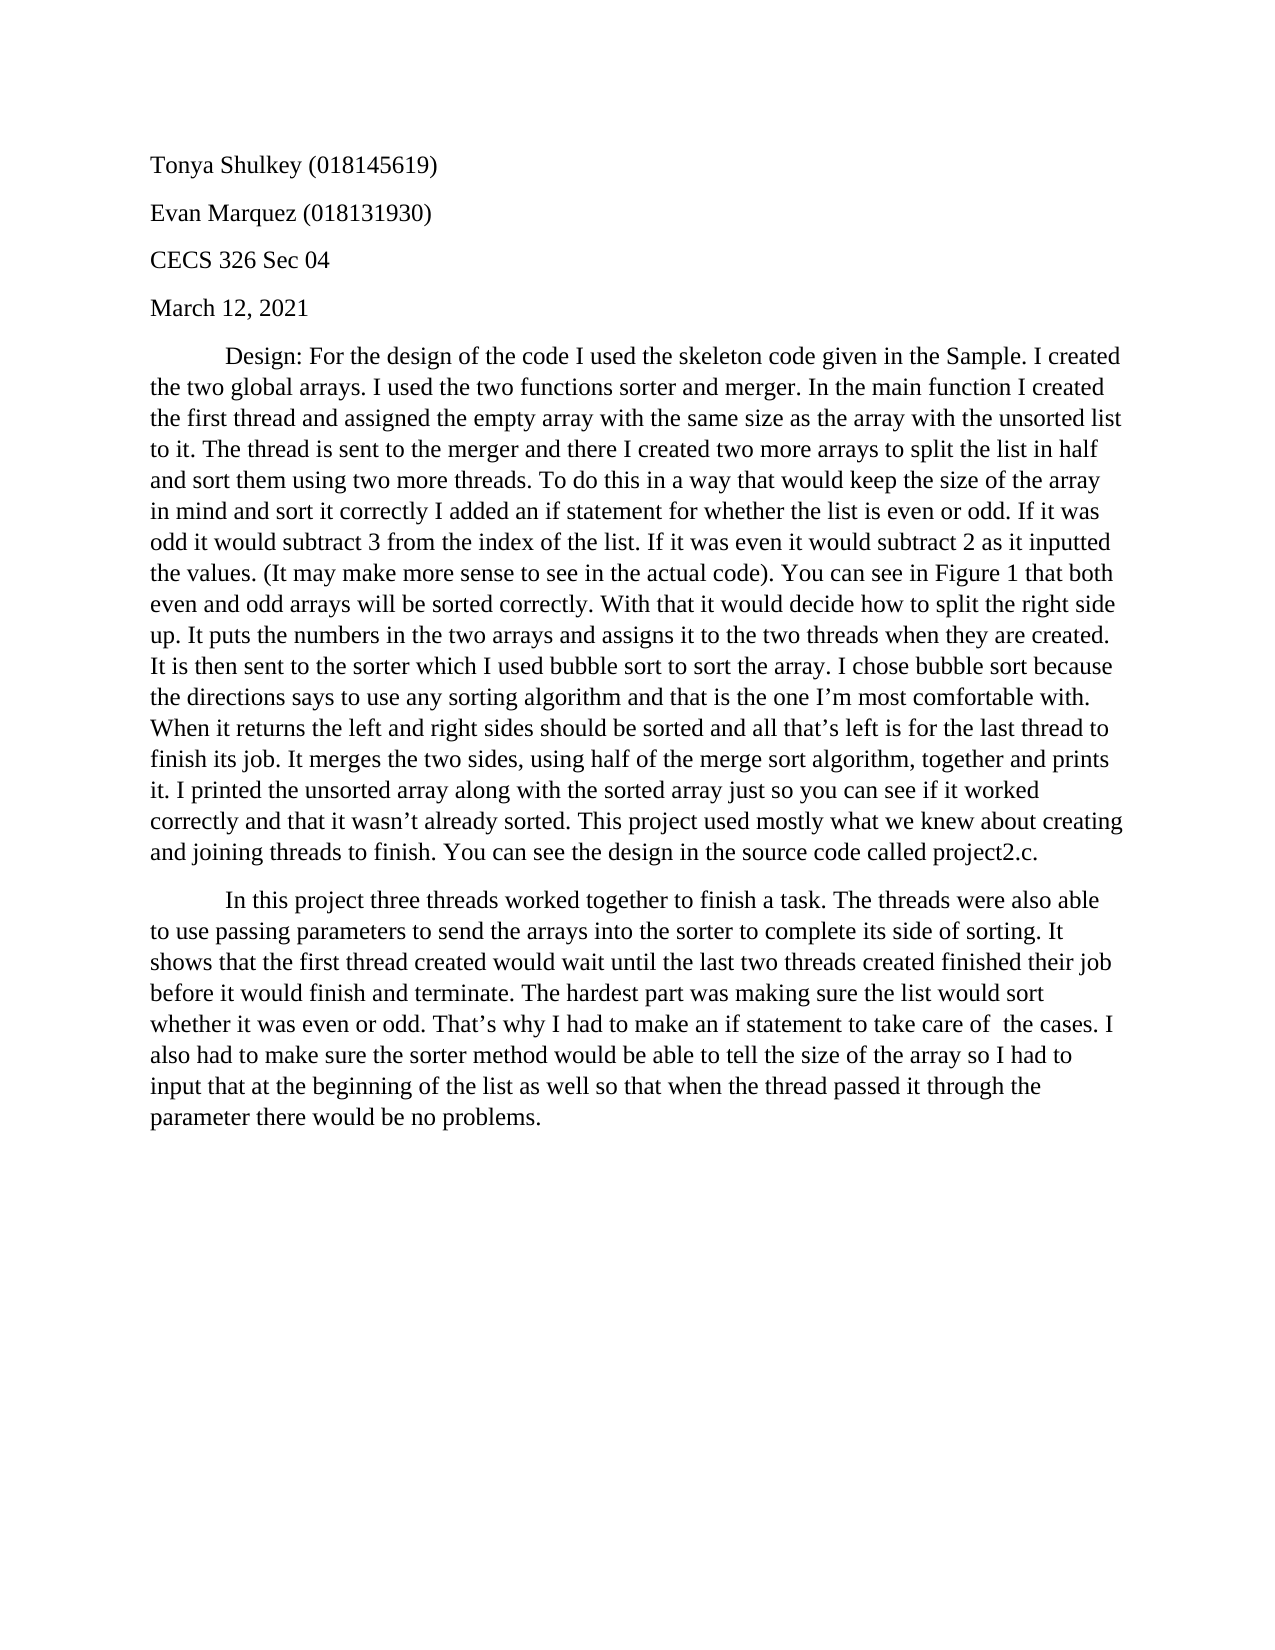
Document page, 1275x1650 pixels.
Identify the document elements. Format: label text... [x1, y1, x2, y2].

text CECS 326 Sec 04 [150, 245, 1125, 274]
text March 12, 2021 [150, 293, 1125, 322]
text Design: For the design of the code I used the skeleton code given in the Sample. I created the two global arrays. I used the two functions sorter and merger. In the main function I created the first thread and assigned the empty array with the same size as the array with the unsorted list to it. The thread is sent to the merger and there I created two more arrays to split the list in half and sort them using two more threads. To do this in a way that would keep the size of the array in mind and sort it correctly I added an if statement for whether the list is even or odd. If it was odd it would subtract 3 from the index of the list. If it was even it would subtract 2 as it inputted the values. (It may make more sense to see in the actual code). You can see in Figure 1 that both even and odd arrays will be sorted correctly. With that it would decide how to split the right side up. It puts the numbers in the two arrays and assigns it to the two threads when they are created. It is then sent to the sorter which I used bubble sort to sort the array. I chose bubble sort because the directions says to use any sorting algorithm and that is the one I’m most comfortable with. When it returns the left and right sides should be sorted and all that’s left is for the last thread to finish its job. It merges the two sides, using half of the merge sort algorithm, together and prints it. I printed the unsorted array along with the sorted array just so you can see if it worked correctly and that it wasn’t already sorted. This project used mostly what we knew about creating and joining threads to finish. You can see the design in the source code called project2.c. [150, 341, 1125, 866]
text Evan Marquez (018131930) [150, 198, 1125, 226]
text In this project three threads worked together to finish a task. The threads were also able to use passing parameters to send the arrays into the sorter to complete its side of sorting. It shows that the first thread created would wait until the last two threads created finished their job before it would finish and terminate. The hardest part was making sure the list would sort whether it was even or odd. That’s why I had to make an if statement to take care of the cases. I also had to make sure the sorter method would be able to tell the size of the array so I had to input that at the beginning of the list as well so that when the thread passed it through the parameter there would be no problems. [150, 885, 1125, 1131]
text Tonya Shulkey (018145619) [150, 150, 1125, 179]
